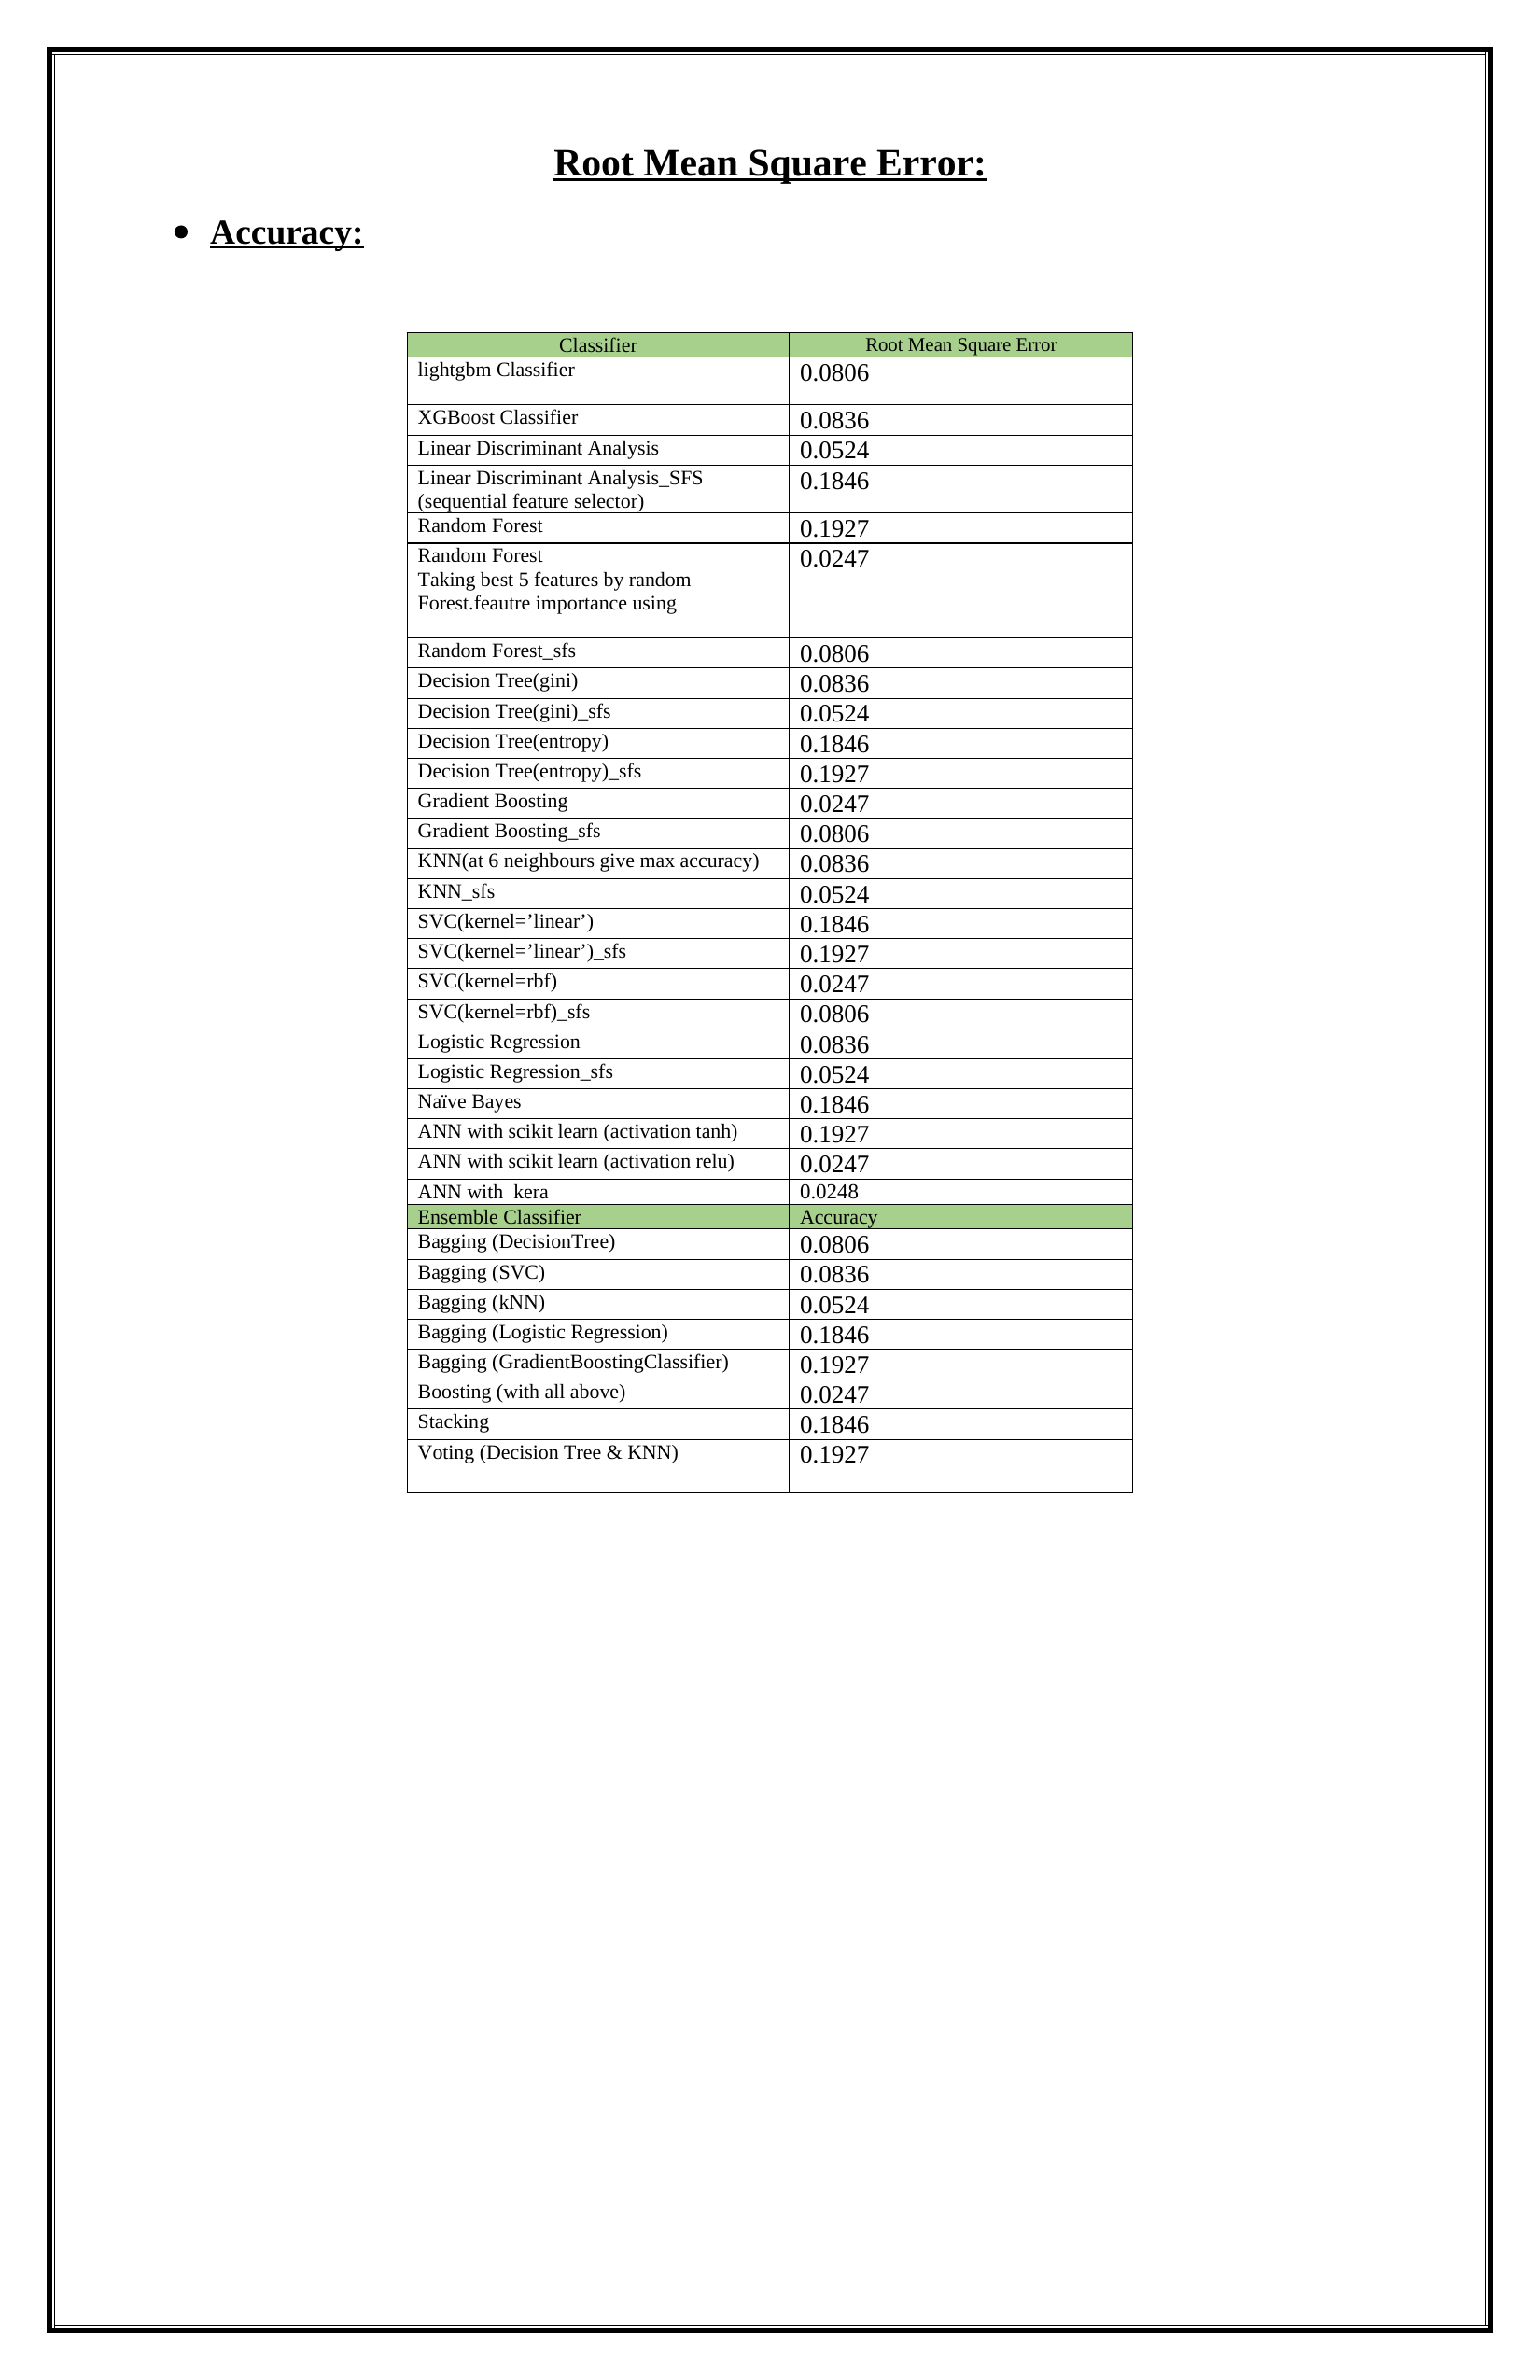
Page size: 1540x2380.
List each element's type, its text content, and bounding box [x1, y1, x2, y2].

table_cell lightgbm Classifier [408, 357, 789, 404]
table_cell 0.1927 [790, 1440, 1132, 1492]
table_cell 0.0247 [790, 544, 1132, 637]
table_cell 0.0836 [790, 849, 1132, 878]
table_cell Decision Tree(entropy) [408, 729, 789, 758]
table_cell Boosting (with all above) [408, 1379, 789, 1408]
table_cell Naïve Bayes [408, 1089, 789, 1118]
table_cell 0.0524 [790, 1059, 1132, 1088]
table_cell Random Forest Taking best 5 features by random Forest.feautre importance using [408, 544, 789, 637]
table_cell ANN with scikit learn (activation tanh) [408, 1119, 789, 1148]
table_cell 0.0806 [790, 1000, 1132, 1029]
table_cell 0.1846 [790, 1409, 1132, 1439]
table_cell 0.0524 [790, 436, 1132, 465]
table_cell 0.1927 [790, 513, 1132, 542]
table_cell Bagging (kNN) [408, 1290, 789, 1319]
table_cell XGBoost Classifier [408, 405, 789, 435]
table_cell Decision Tree(gini) [408, 668, 789, 698]
table_cell Stacking [408, 1409, 789, 1439]
table_cell Random Forest [408, 513, 789, 542]
table_cell 0.0524 [790, 879, 1132, 908]
table_cell KNN_sfs [408, 879, 789, 908]
table_cell Logistic Regression_sfs [408, 1059, 789, 1088]
table_cell Decision Tree(gini)_sfs [408, 699, 789, 728]
table_cell 0.0806 [790, 357, 1132, 404]
table_cell ANN with scikit learn (activation relu) [408, 1149, 789, 1179]
table_cell 0.0806 [790, 819, 1132, 847]
table_cell Linear Discriminant Analysis_SFS (sequential feature selector) [408, 466, 789, 512]
table_cell SVC(kernel=rbf) [408, 969, 789, 998]
table_cell Voting (Decision Tree & KNN) [408, 1440, 789, 1492]
table_cell Ensemble Classifier [408, 1205, 789, 1228]
table_header Root Mean Square Error [790, 333, 1132, 357]
table_cell Gradient Boosting_sfs [408, 819, 789, 847]
table_cell Bagging (GradientBoostingClassifier) [408, 1350, 789, 1379]
table_cell 0.1846 [790, 729, 1132, 758]
text Root Mean Square Error: [140, 140, 1400, 185]
table_header Classifier [408, 333, 789, 357]
table_cell SVC(kernel=’linear’) [408, 909, 789, 938]
table_cell SVC(kernel=rbf)_sfs [408, 1000, 789, 1029]
table_cell 0.0247 [790, 969, 1132, 998]
table_cell Bagging (SVC) [408, 1260, 789, 1289]
table_cell Bagging (Logistic Regression) [408, 1320, 789, 1349]
table_cell 0.0836 [790, 668, 1132, 698]
table_cell 0.0836 [790, 1029, 1132, 1058]
table_cell SVC(kernel=’linear’)_sfs [408, 939, 789, 968]
table_cell Bagging (DecisionTree) [408, 1229, 789, 1258]
table_cell Accuracy [790, 1205, 1132, 1228]
table_cell 0.0247 [790, 789, 1132, 818]
table_cell Linear Discriminant Analysis [408, 436, 789, 465]
table_cell KNN(at 6 neighbours give max accuracy) [408, 849, 789, 878]
table_cell 0.1846 [790, 1089, 1132, 1118]
table_cell 0.1927 [790, 1119, 1132, 1148]
table_cell 0.1846 [790, 909, 1132, 938]
list Accuracy: [175, 212, 1400, 252]
table_cell 0.0806 [790, 1229, 1132, 1258]
table_cell 0.1846 [790, 466, 1132, 512]
table_cell Gradient Boosting [408, 789, 789, 818]
table_cell Decision Tree(entropy)_sfs [408, 759, 789, 788]
table_cell Logistic Regression [408, 1029, 789, 1058]
table_cell 0.0806 [790, 638, 1132, 667]
table_cell Random Forest_sfs [408, 638, 789, 667]
table_cell 0.0247 [790, 1379, 1132, 1408]
table_cell ANN with kera [408, 1180, 789, 1204]
